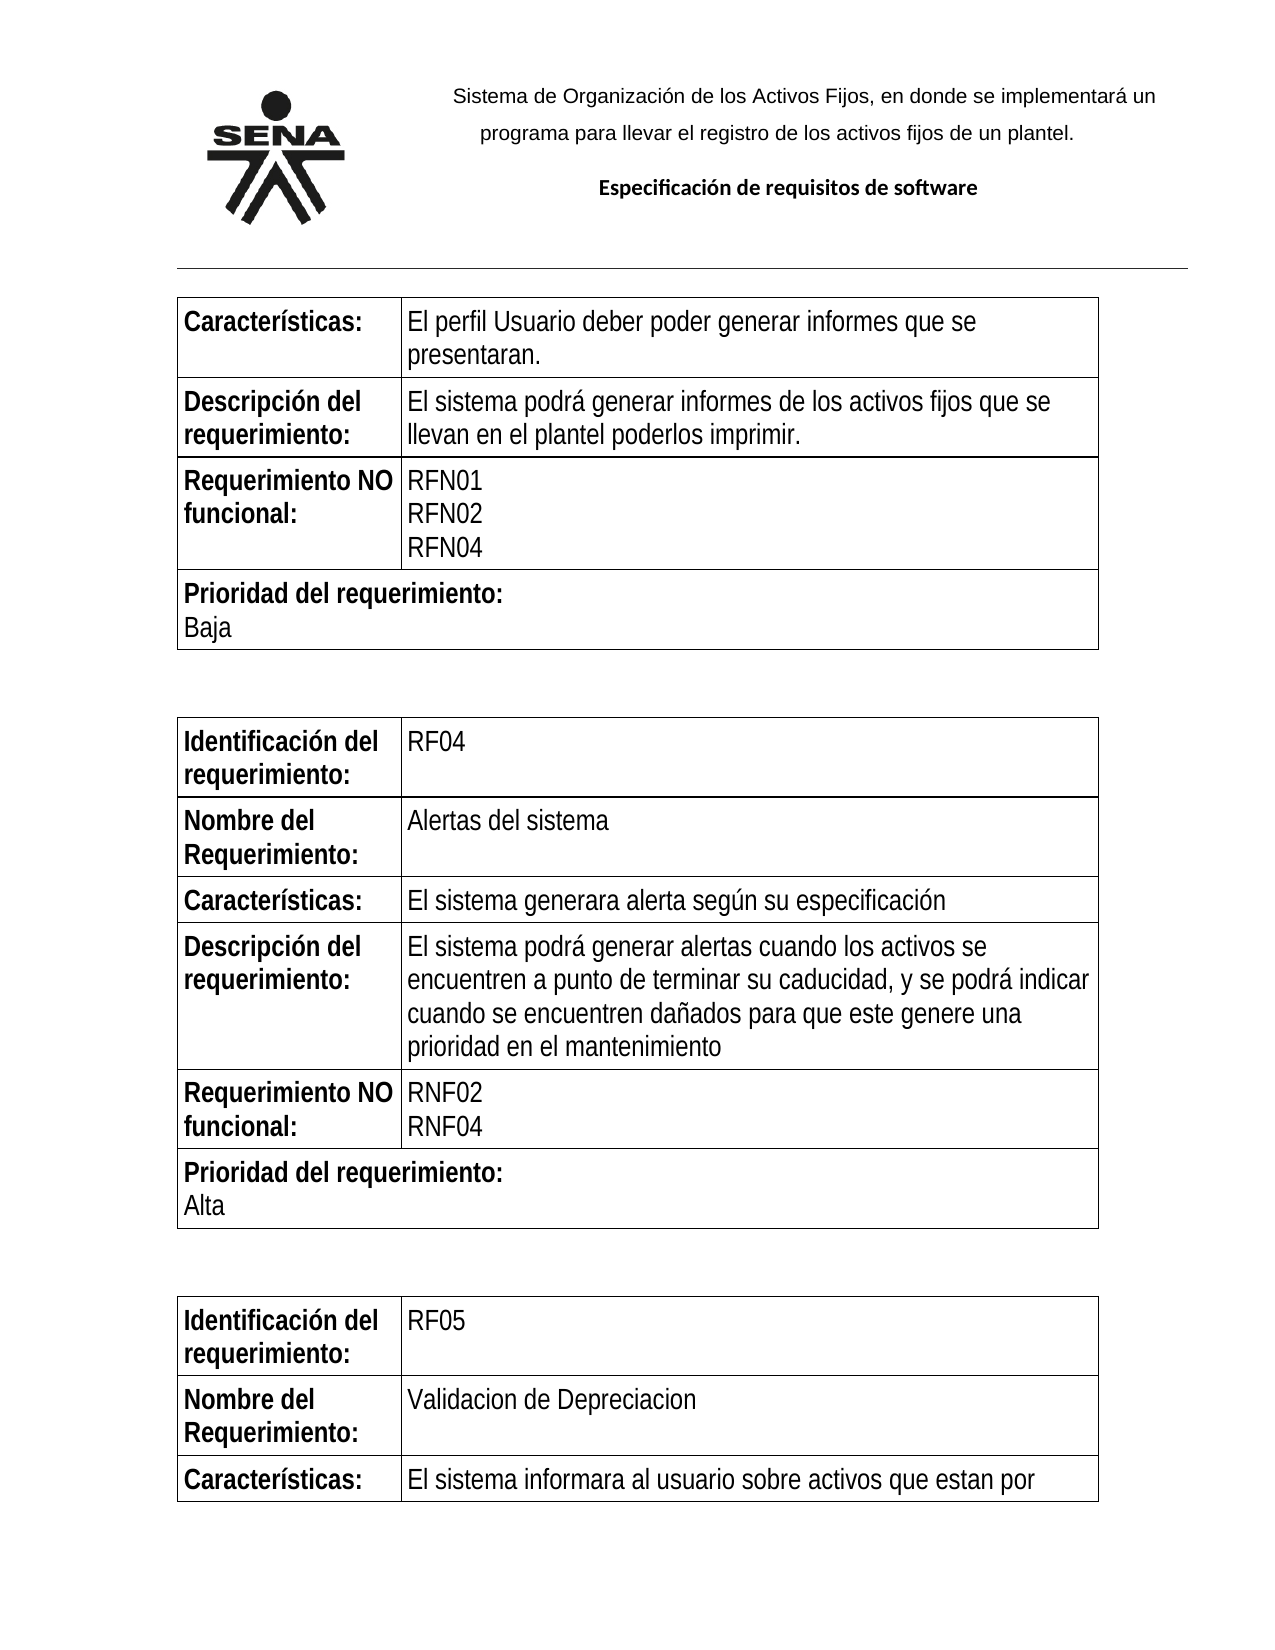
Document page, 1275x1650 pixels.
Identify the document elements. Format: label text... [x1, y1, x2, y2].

table_cell Descripción del requerimiento: [178, 923, 401, 1069]
table_cell Prioridad del requerimiento: Alta [178, 1149, 1098, 1228]
table_cell Nombre del Requerimiento: [178, 798, 401, 876]
table_cell El sistema informara al usuario sobre activos que estan por cumplir su tienpo util [402, 1456, 1098, 1501]
table_header RF05 [402, 1297, 1098, 1375]
table_cell Prioridad del requerimiento: Baja [178, 570, 1098, 649]
table_cell Alertas del sistema [402, 798, 1098, 876]
table_cell Descripción del requerimiento: [178, 378, 401, 456]
table_cell RFN01 RFN02 RFN04 [402, 458, 1098, 569]
table_header Identificación del requerimiento: [178, 1297, 401, 1375]
table_cell El sistema generara alerta según su especificación [402, 877, 1098, 922]
table_cell El perfil Usuario deber poder generar informes que se presentaran. [402, 298, 1098, 377]
table_cell Características: [178, 298, 401, 377]
table_cell Características: [178, 1456, 401, 1501]
table_header Identificación del requerimiento: [178, 718, 401, 796]
table_cell El sistema podrá generar informes de los activos fijos que se llevan en el plantel poderlos imprimir. [402, 378, 1098, 456]
table_cell El sistema podrá generar alertas cuando los activos se encuentren a punto de terminar su caducidad, y se podrá indicar cuando se encuentren dañados para que este genere una prioridad en el mantenimiento [402, 923, 1098, 1069]
table_cell Nombre del Requerimiento: [178, 1376, 401, 1455]
table_cell RNF02 RNF04 [402, 1070, 1098, 1148]
picture [193, 80, 358, 235]
table_cell Validacion de Depreciacion [402, 1376, 1098, 1455]
table_cell Requerimiento NO funcional: [178, 1070, 401, 1148]
table_cell Características: [178, 877, 401, 922]
table_header RF04 [402, 718, 1098, 796]
table_cell Requerimiento NO funcional: [178, 458, 401, 569]
